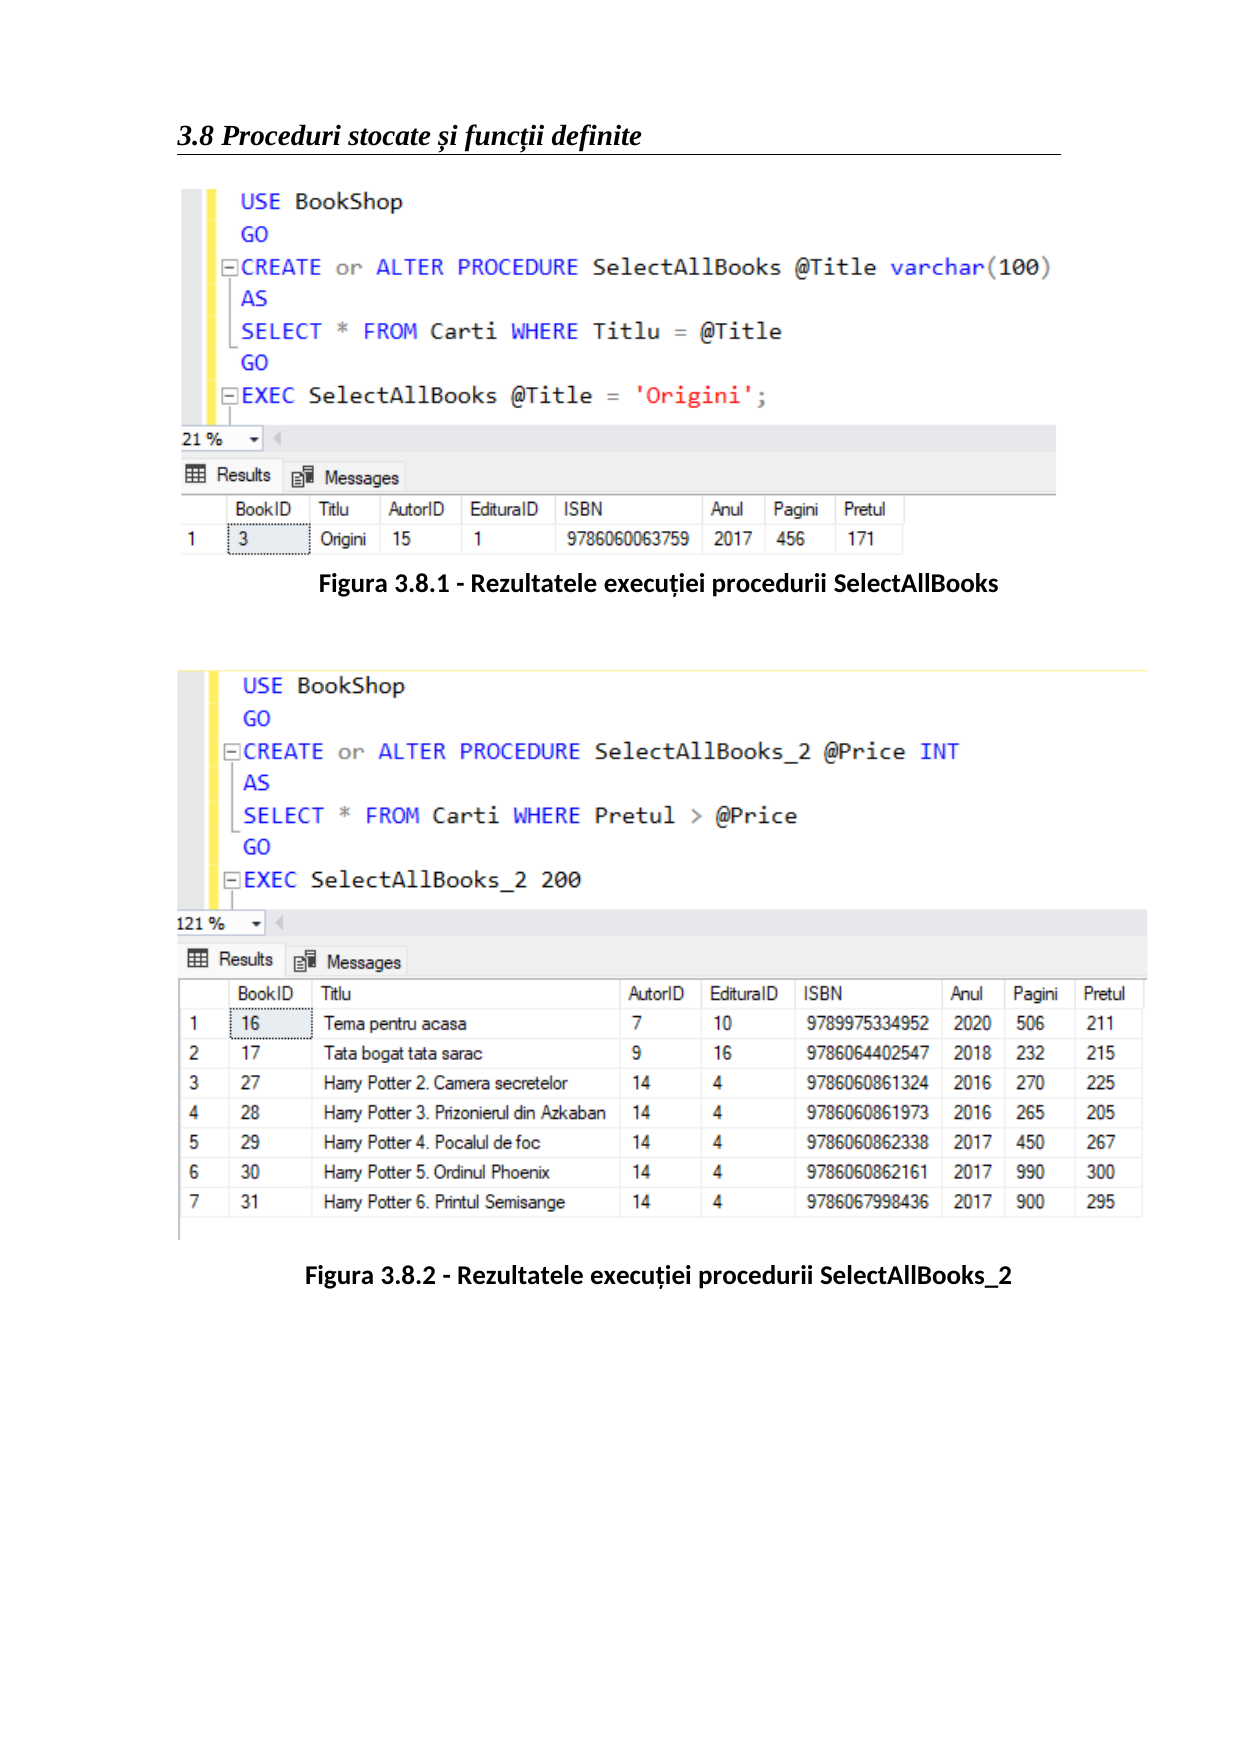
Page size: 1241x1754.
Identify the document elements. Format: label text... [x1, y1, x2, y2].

text 3.8 Proceduri stocate și funcții definite [177, 118, 1061, 154]
text Figura 3.8.2 - Rezultatele execuției procedurii SelectAllBooks_2 [257, 1258, 1061, 1291]
picture [177, 670, 1148, 1240]
text Figura 3.8.1 - Rezultatele execuției procedurii SelectAllBooks [257, 566, 1061, 599]
picture [181, 189, 1057, 566]
